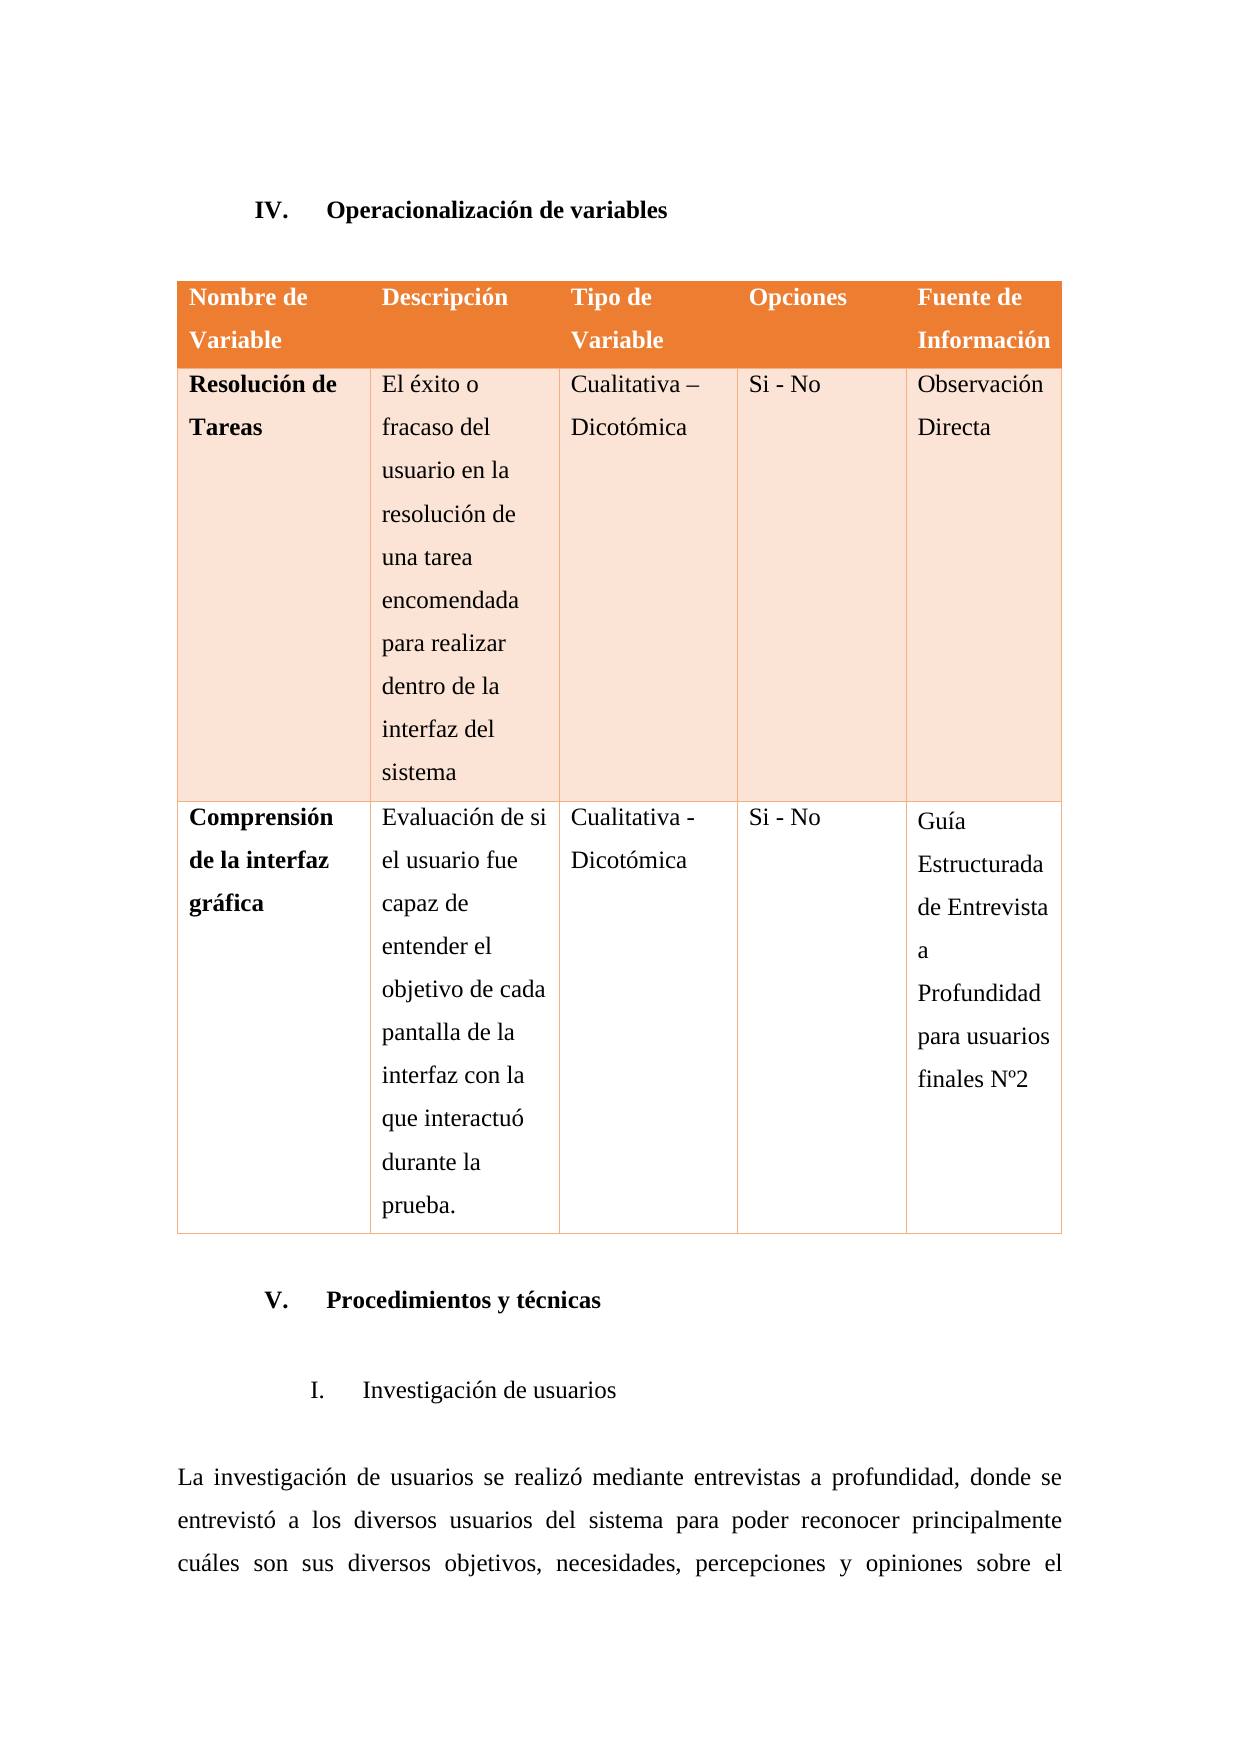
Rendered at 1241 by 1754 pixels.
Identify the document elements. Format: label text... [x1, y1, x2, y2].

table_header Descripción [371, 282, 559, 368]
table_cell Comprensión de la interfaz gráfica [178, 802, 370, 1233]
table_cell Evaluación de si el usuario fue capaz de entender el objetivo de cada pantalla de la interfaz con la que interactuó durante la prueba. [371, 802, 559, 1233]
table_cell Observación Directa [907, 369, 1061, 801]
table_cell El éxito o fracaso del usuario en la resolución de una tarea encomendada para realizar dentro de la interfaz del sistema [371, 369, 559, 801]
table_header Fuente de Información [907, 282, 1061, 368]
table_cell Guía Estructurada de Entrevista a Profundidad para usuarios finales Nº2 [907, 802, 1061, 1233]
table_header Nombre de Variable [178, 282, 370, 368]
table_header Tipo de Variable [560, 282, 737, 368]
table_cell Si - No [738, 369, 906, 801]
subtitle Operacionalización de variables [288, 195, 1063, 224]
table_cell Cualitativa – Dicotómica [560, 369, 737, 801]
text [177, 1462, 1063, 1577]
table_cell Resolución de Tareas [178, 369, 370, 801]
table_header Opciones [738, 282, 906, 368]
table_cell Cualitativa - Dicotómica [560, 802, 737, 1233]
subtitle Investigación de usuarios [325, 1376, 1063, 1404]
subtitle Procedimientos y técnicas [288, 1285, 1063, 1314]
table_cell Si - No [738, 802, 906, 1233]
